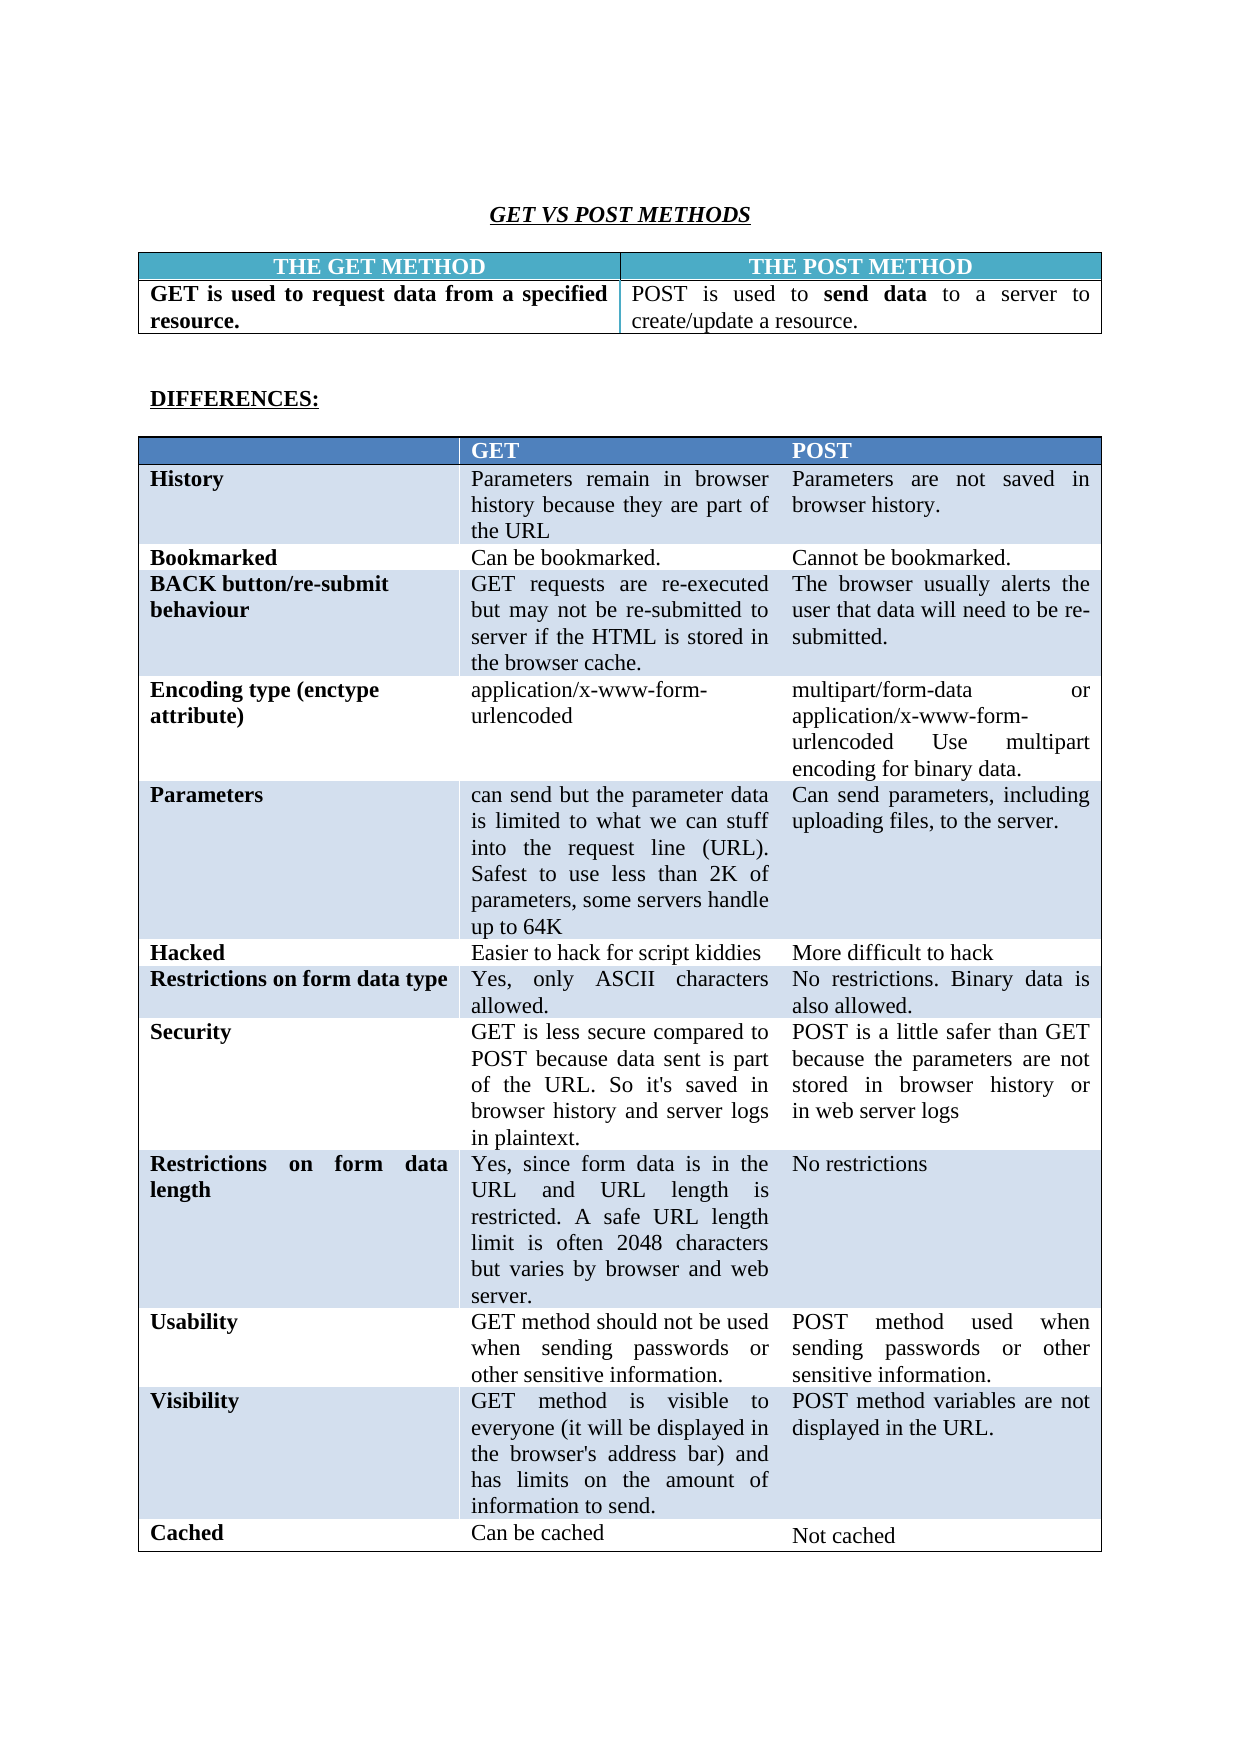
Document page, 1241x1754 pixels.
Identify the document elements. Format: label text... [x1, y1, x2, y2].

table_cell application/x-www-form-urlencoded [460, 676, 781, 781]
text GET VS POST METHODS [150, 201, 1090, 227]
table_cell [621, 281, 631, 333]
table_cell GET is less secure compared to POST because data sent is part of the URL. So it's saved in browser history and server logs in plaintext. [460, 1018, 781, 1150]
table_cell The browser usually alerts the user that data will need to be re-submitted. [781, 570, 1101, 676]
table_cell Parameters [139, 781, 459, 939]
table_cell can send but the parameter data is limited to what we can stuff into the request line (URL). Safest to use less than 2K of parameters, some servers handle up to 64K [460, 781, 781, 939]
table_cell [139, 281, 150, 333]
table_cell POST method used when sending passwords or other sensitive information. [781, 1308, 1101, 1387]
table_cell Can send parameters, including uploading files, to the server. [781, 781, 1101, 939]
table_header GET [460, 438, 781, 464]
table_cell Visibility [139, 1387, 459, 1519]
table_cell POST method variables are not displayed in the URL. [781, 1387, 1101, 1519]
table_cell Can be cached [460, 1519, 781, 1551]
table_cell Yes, since form data is in the URL and URL length is restricted. A safe URL length limit is often 2048 characters but varies by browser and web server. [460, 1150, 781, 1308]
table_cell Easier to hack for script kiddies [460, 939, 781, 966]
table_cell Encoding type (enctype attribute) [139, 676, 459, 781]
table_cell GET is used to request data from a specified resource. [240, 281, 619, 333]
table_cell History [139, 465, 459, 544]
table_cell Can be bookmarked. [460, 544, 781, 570]
table_cell Not cached [781, 1519, 1101, 1551]
text DIFFERENCES: [150, 385, 1090, 412]
table_cell multipart/form-data or application/x-www-form-urlencoded Use multipart encoding for binary data. [781, 676, 1101, 781]
table_cell Cached [139, 1519, 459, 1551]
table_cell Hacked [139, 939, 459, 966]
table_cell Cannot be bookmarked. [781, 544, 1101, 570]
table_cell GET method is visible to everyone (it will be displayed in the browser's address bar) and has limits on the amount of information to send. [460, 1387, 781, 1519]
table_header POST [781, 438, 1101, 464]
table_cell Usability [139, 1308, 459, 1387]
table_cell More difficult to hack [781, 939, 1101, 966]
table_cell GET method should not be used when sending passwords or other sensitive information. [460, 1308, 781, 1387]
table_cell No restrictions [781, 1150, 1101, 1308]
table_cell Yes, only ASCII characters allowed. [460, 966, 781, 1018]
table_header [139, 438, 459, 464]
table_cell No restrictions. Binary data is also allowed. [781, 966, 1101, 1018]
table_cell Restrictions on form data length [139, 1150, 459, 1308]
table_cell POST is used to send data to a server to create/update a resource. [858, 281, 1101, 333]
table_cell POST is a little safer than GET because the parameters are not stored in browser history or in web server logs [781, 1018, 1101, 1150]
table_cell Security [139, 1018, 459, 1150]
table_cell Parameters remain in browser history because they are part of the URL [460, 465, 781, 544]
table_cell BACK button/re-submit behaviour [139, 570, 459, 676]
table_cell Bookmarked [139, 544, 459, 570]
table_cell GET requests are re-executed but may not be re-submitted to server if the HTML is stored in the browser cache. [460, 570, 781, 676]
table_cell Restrictions on form data type [139, 966, 459, 1018]
table_header THE GET METHOD [139, 253, 620, 279]
table_cell Parameters are not saved in browser history. [781, 465, 1101, 544]
table_header THE POST METHOD [621, 253, 1101, 279]
